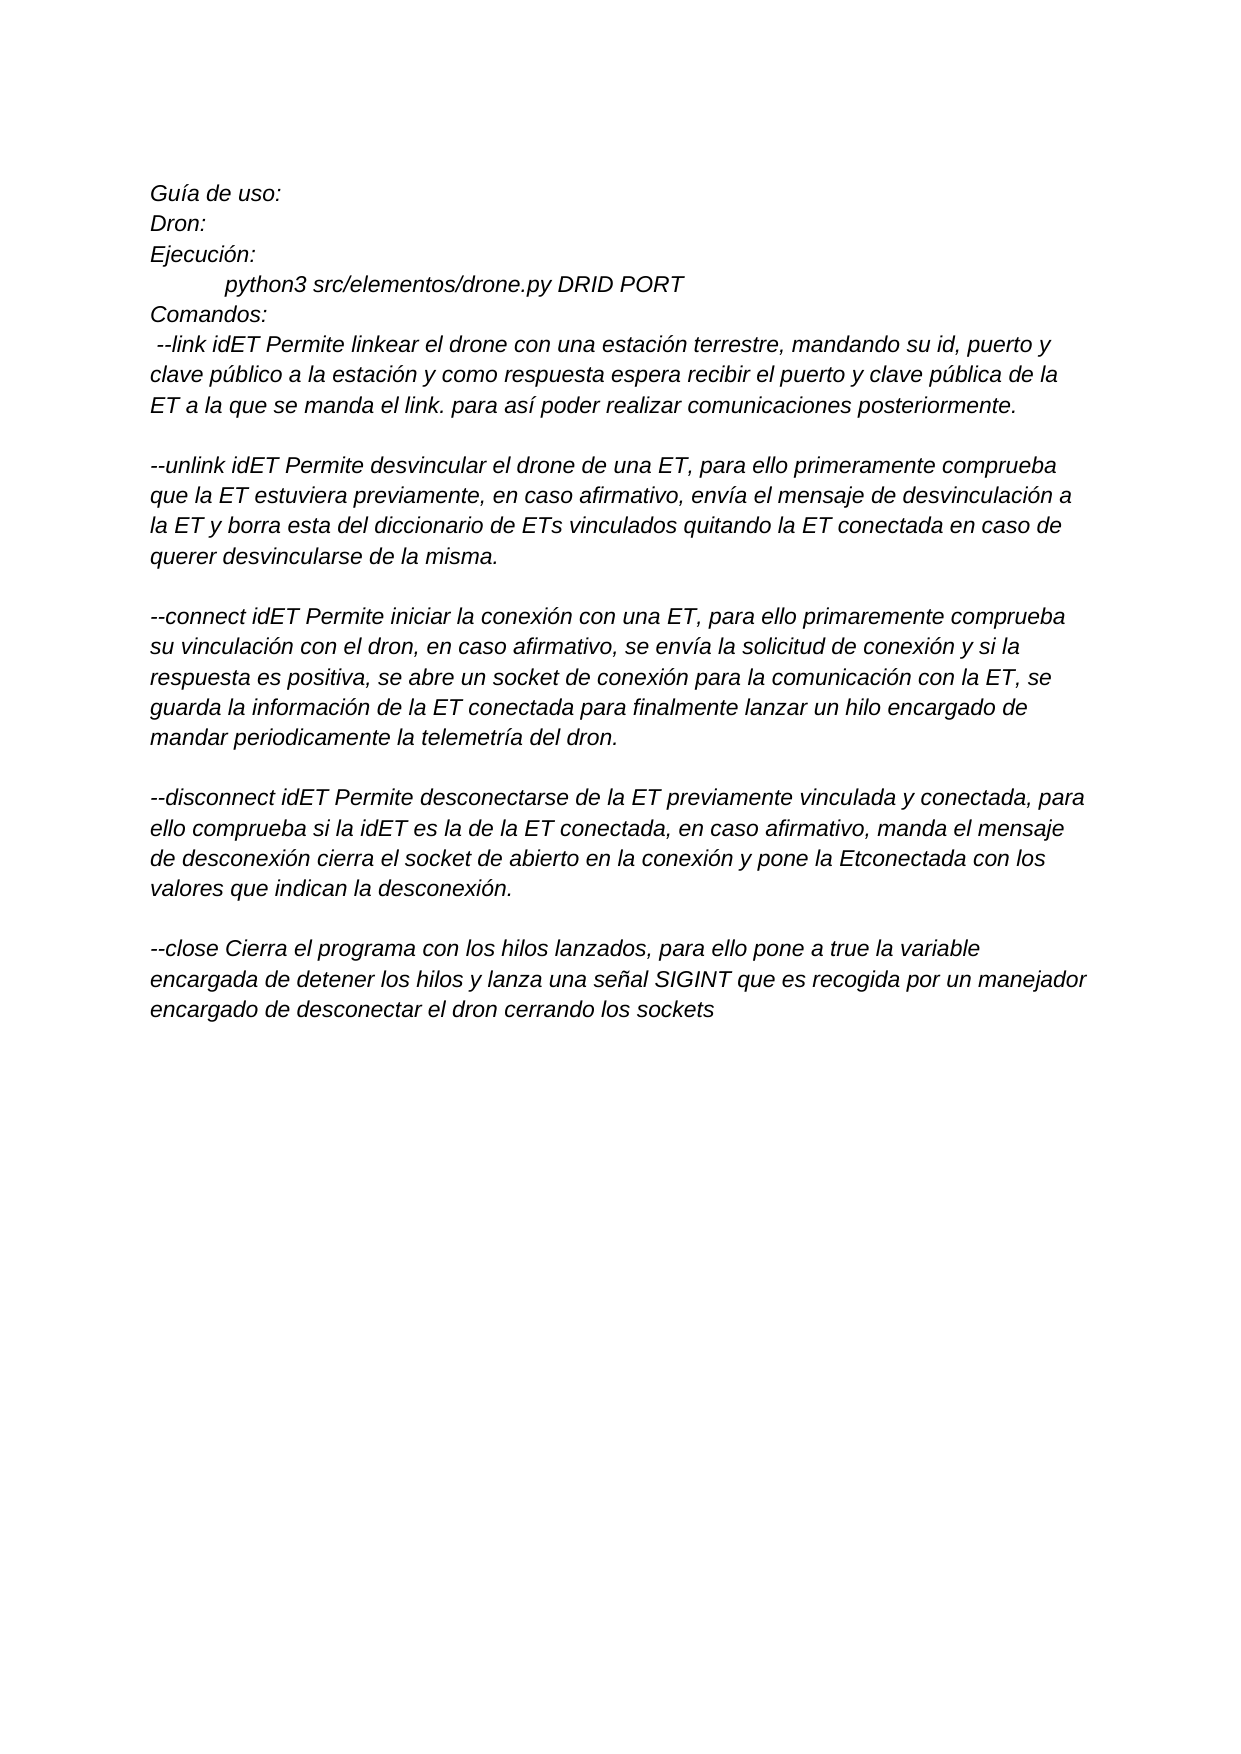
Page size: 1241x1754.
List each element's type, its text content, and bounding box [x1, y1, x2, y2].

text --disconnect idET Permite desconectarse de la ET previamente vinculada y conectada, para ello comprueba si la idET es la de la ET conectada, en caso afirmativo, manda el mensaje de desconexión cierra el socket de abierto en la conexión y pone la Etconectada con los valores que indican la desconexión. [150, 784, 1090, 901]
text python3 src/elementos/drone.py DRID PORT [150, 271, 1090, 297]
text Dron: [150, 210, 1090, 237]
text Ejecución: [150, 241, 1090, 267]
text --unlink idET Permite desvincular el drone de una ET, para ello primeramente comprueba que la ET estuviera previamente, en caso afirmativo, envía el mensaje de desvinculación a la ET y borra esta del diccionario de ETs vinculados quitando la ET conectada en caso de querer desvincularse de la misma. [150, 452, 1090, 569]
text Guía de uso: [150, 180, 1090, 207]
text Comandos: [150, 301, 1090, 327]
text --close Cierra el programa con los hilos lanzados, para ello pone a true la variable encargada de detener los hilos y lanza una señal SIGINT que es recogida por un manejador encargado de desconectar el dron cerrando los sockets [150, 935, 1090, 1022]
text --connect idET Permite iniciar la conexión con una ET, para ello primaremente comprueba su vinculación con el dron, en caso afirmativo, se envía la solicitud de conexión y si la respuesta es positiva, se abre un socket de conexión para la comunicación con la ET, se guarda la información de la ET conectada para finalmente lanzar un hilo encargado de mandar periodicamente la telemetría del dron. [150, 603, 1090, 750]
text --link idET Permite linkear el drone con una estación terrestre, mandando su id, puerto y clave público a la estación y como respuesta espera recibir el puerto y clave pública de la ET a la que se manda el link. para así poder realizar comunicaciones posteriormente. [150, 331, 1090, 418]
